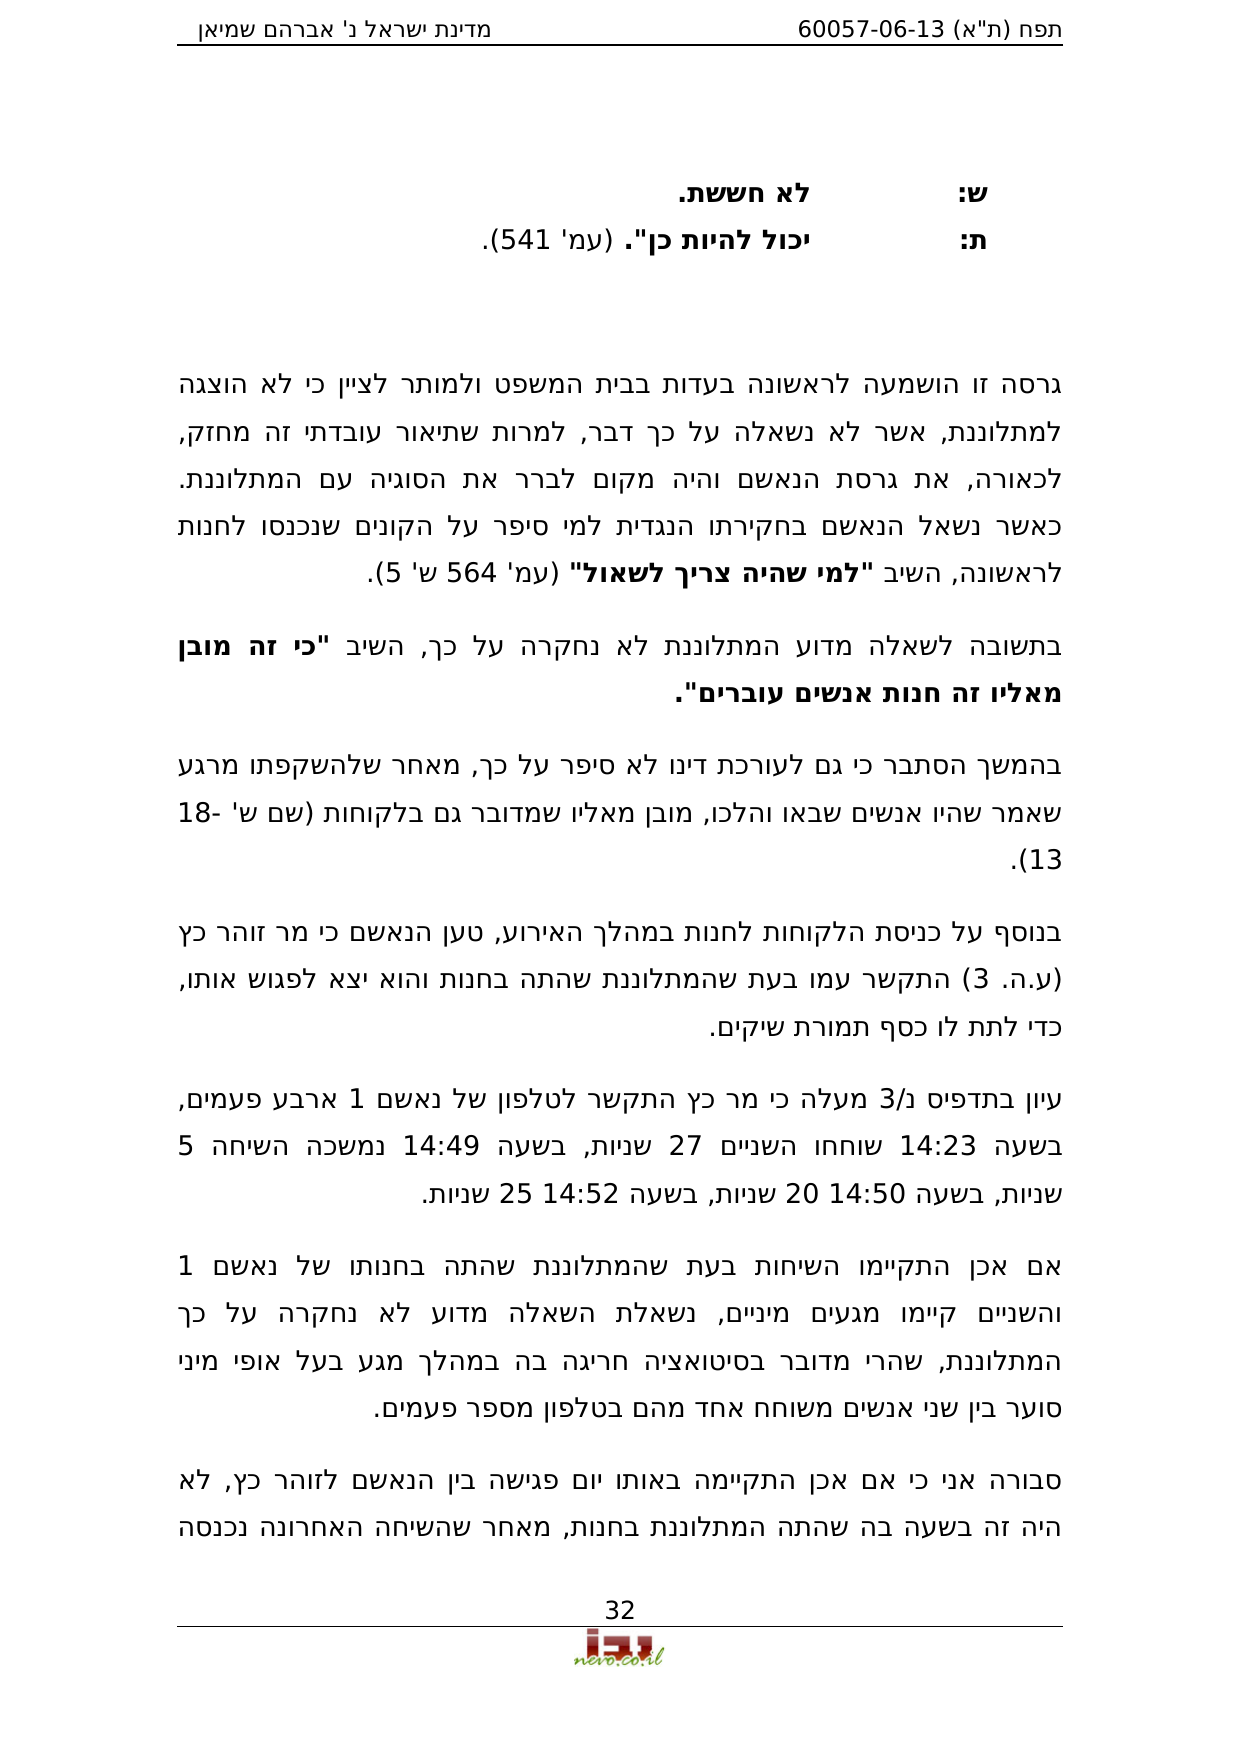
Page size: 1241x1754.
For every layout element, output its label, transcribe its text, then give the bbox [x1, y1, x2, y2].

title בנוסף על כניסת הלקוחות לחנות במהלך האירוע, טען הנאשם כי מר זוהר כץ (ע.ה. 3) התקשר עמו בעת שהמתלוננת שהתה בחנות והוא יצא לפגוש אותו, כדי לתת לו כסף תמורת שיקים. [177, 917, 1063, 1043]
title ש: לא חששת. [177, 177, 988, 209]
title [177, 1464, 1063, 1543]
title אם אכן התקיימו השיחות בעת שהמתלוננת שהתה בחנותו של נאשם 1 והשניים קיימו מגעים מיניים, נשאלת השאלה מדוע לא נחקרה על כך המתלוננת, שהרי מדובר בסיטואציה חריגה בה במהלך מגע בעל אופי מיני סוער בין שני אנשים משוחח אחד מהם בטלפון מספר פעמים. [177, 1250, 1063, 1424]
title בתשובה לשאלה מדוע המתלוננת לא נחקרה על כך, השיב "כי זה מובן מאליו זה חנות אנשים עוברים". [177, 630, 1063, 709]
picture [574, 1628, 666, 1667]
title בהמשך הסתבר כי גם לעורכת דינו לא סיפר על כך, מאחר שלהשקפתו מרגע שאמר שהיו אנשים שבאו והלכו, מובן מאליו שמדובר גם בלקוחות (שם ש' 18-13). [177, 750, 1063, 876]
title ת: יכול להיות כן". (עמ' 541). [177, 224, 988, 256]
title גרסה זו הושמעה לראשונה בעדות בבית המשפט ולמותר לציין כי לא הוצגה למתלוננת, אשר לא נשאלה על כך דבר, למרות שתיאור עובדתי זה מחזק, לכאורה, את גרסת הנאשם והיה מקום לברר את הסוגיה עם המתלוננת. כאשר נשאל הנאשם בחקירתו הנגדית למי סיפר על הקונים שנכנסו לחנות לראשונה, השיב "למי שהיה צריך לשאול" (עמ' 564 ש' 5). [177, 369, 1063, 589]
title עיון בתדפיס נ/3 מעלה כי מר כץ התקשר לטלפון של נאשם 1 ארבע פעמים, בשעה 14:23 שוחחו השניים 27 שניות, בשעה 14:49 נמשכה השיחה 5 שניות, בשעה 14:50 20 שניות, בשעה 14:52 25 שניות. [177, 1083, 1063, 1209]
